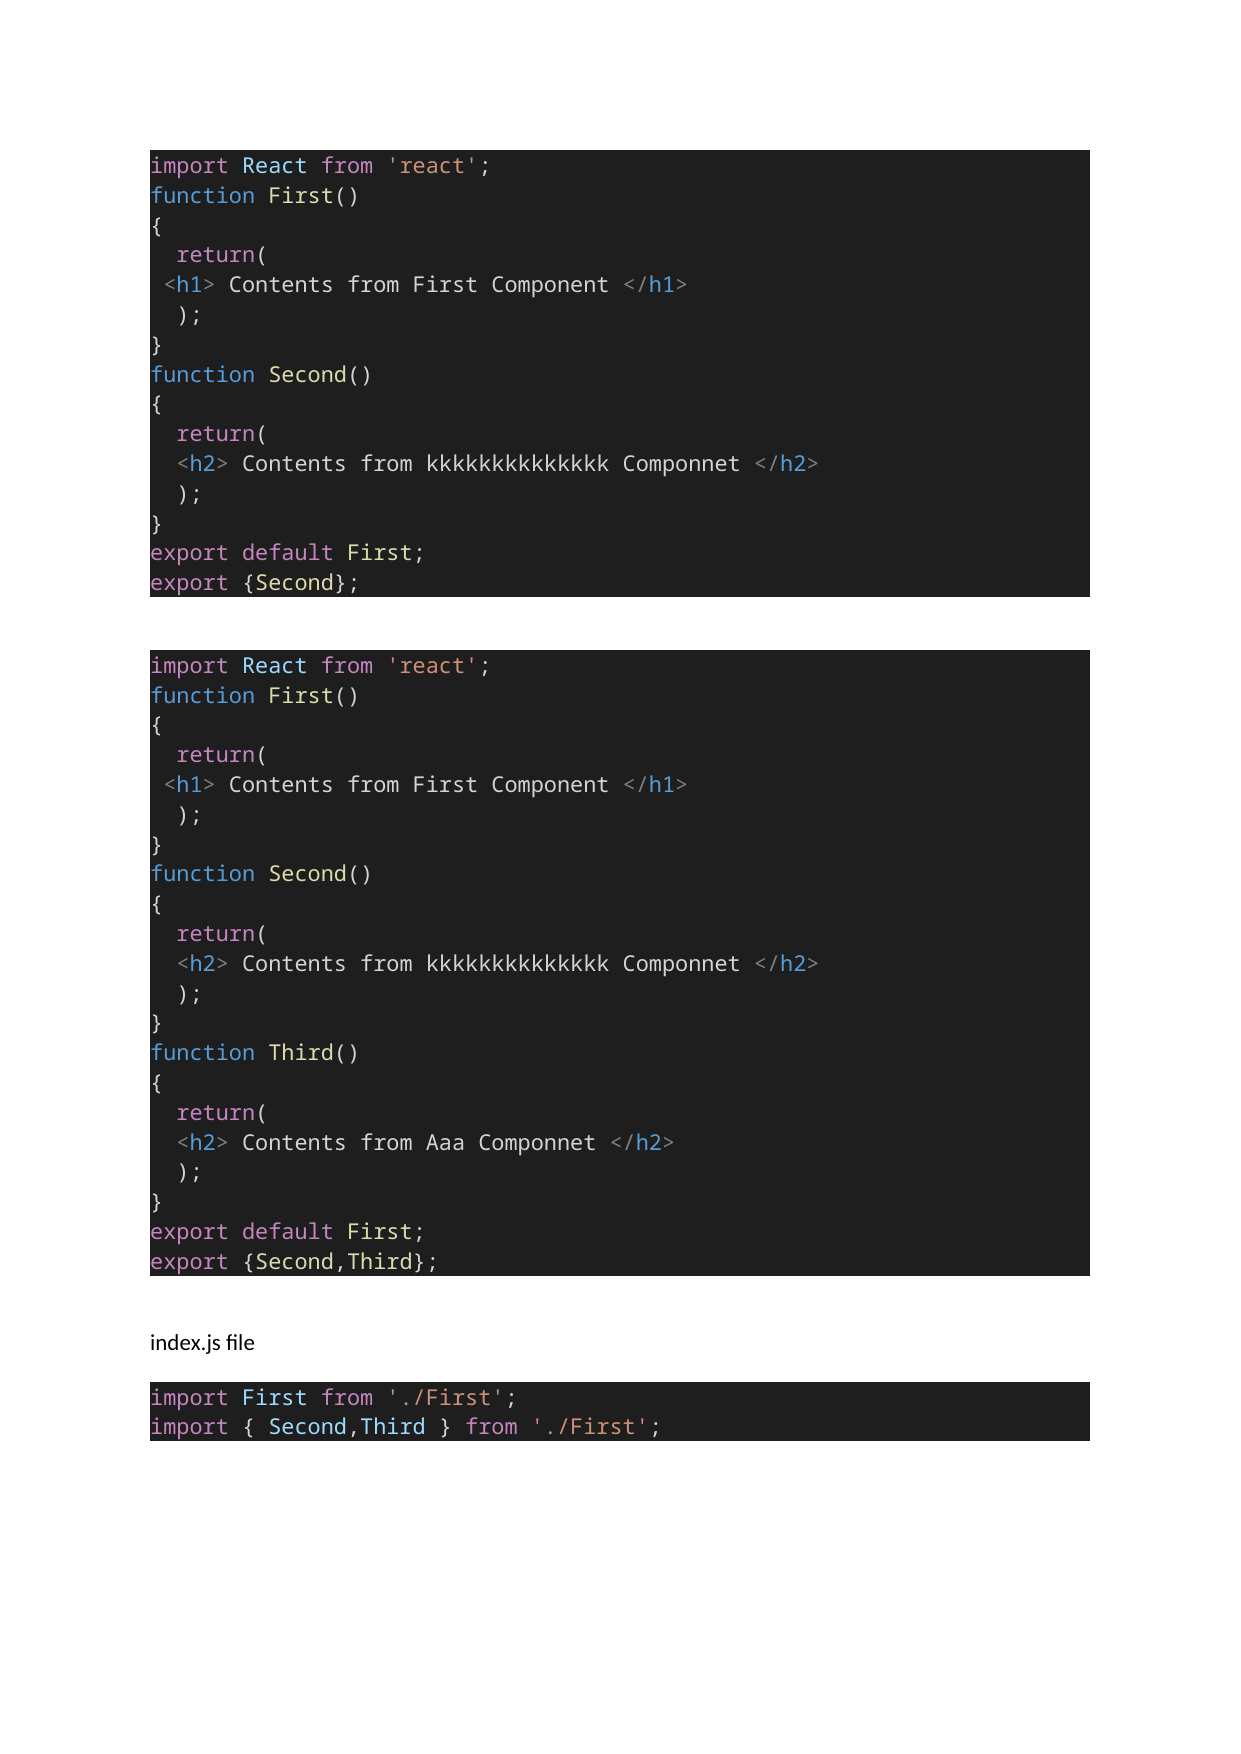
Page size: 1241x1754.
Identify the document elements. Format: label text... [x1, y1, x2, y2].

text import First from './First'; [150, 1382, 1090, 1411]
text ); [150, 1156, 1090, 1186]
text <h1> Contents from First Component </h1> [150, 769, 1090, 799]
text ); [150, 978, 1090, 1007]
text import React from 'react'; [150, 150, 1090, 180]
text { [150, 888, 1090, 918]
text } [150, 329, 1090, 358]
text { [150, 709, 1090, 739]
text export {Second}; [150, 567, 1090, 597]
text <h2> Contents from kkkkkkkkkkkkkk Componnet </h2> [150, 448, 1090, 478]
text <h2> Contents from Aaa Componnet </h2> [150, 1127, 1090, 1156]
text return( [150, 239, 1090, 269]
text { [150, 209, 1090, 239]
text function Second() [150, 858, 1090, 888]
text <h2> Contents from kkkkkkkkkkkkkk Componnet </h2> [150, 948, 1090, 978]
text return( [150, 739, 1090, 769]
text function First() [150, 180, 1090, 209]
text <h1> Contents from First Component </h1> [150, 269, 1090, 299]
text ); [150, 799, 1090, 829]
text return( [150, 918, 1090, 948]
text import { Second,Third } from './First'; [150, 1411, 1090, 1441]
text export default First; [150, 1216, 1090, 1246]
text return( [150, 1097, 1090, 1127]
text } [150, 1186, 1090, 1216]
text } [150, 507, 1090, 537]
text function First() [150, 680, 1090, 709]
text import React from 'react'; [150, 650, 1090, 680]
text { [150, 1067, 1090, 1097]
text function Third() [150, 1037, 1090, 1067]
text ); [150, 299, 1090, 329]
text index.js file [150, 1328, 1090, 1357]
text ); [150, 478, 1090, 507]
text } [150, 1007, 1090, 1037]
text export default First; [150, 537, 1090, 567]
text { [150, 388, 1090, 418]
text export {Second,Third}; [150, 1246, 1090, 1276]
text function Second() [150, 358, 1090, 388]
text } [150, 829, 1090, 858]
text return( [150, 418, 1090, 448]
